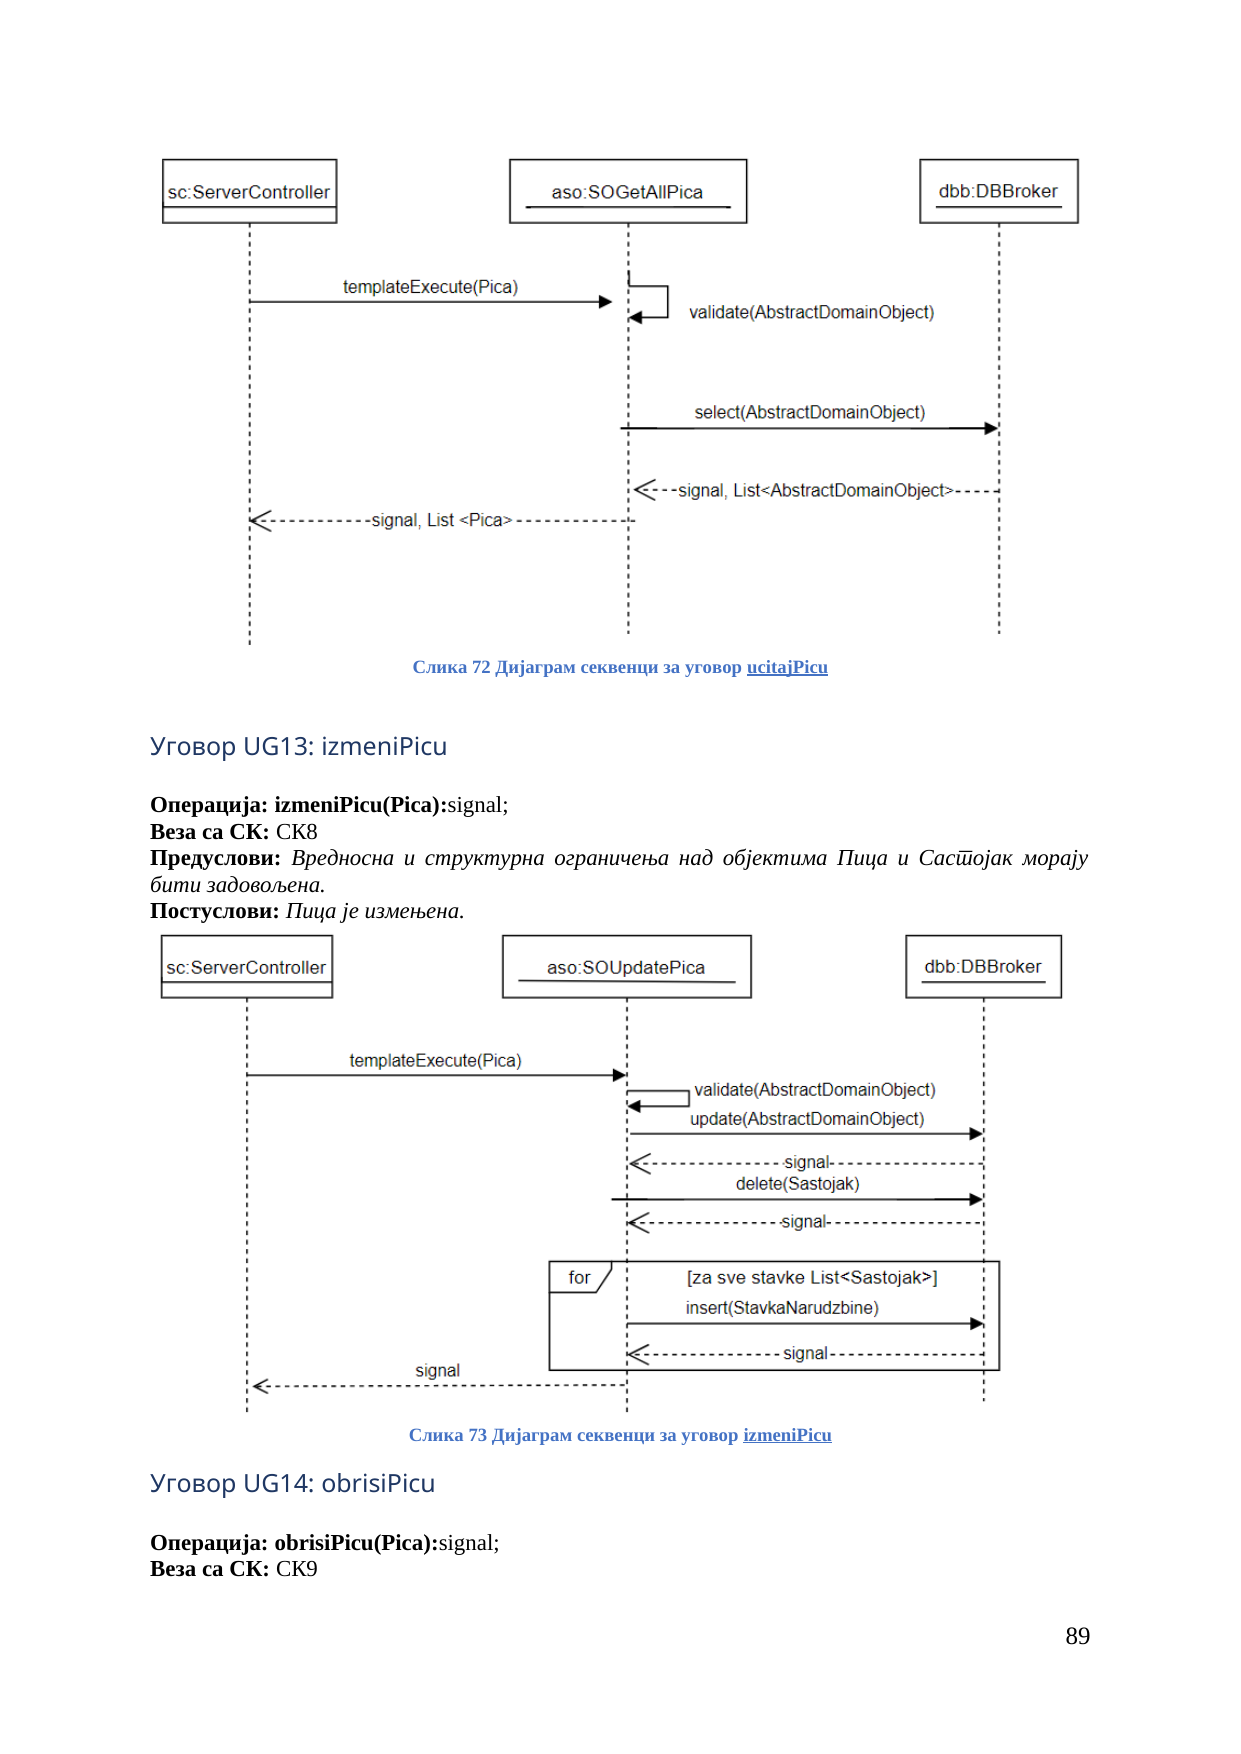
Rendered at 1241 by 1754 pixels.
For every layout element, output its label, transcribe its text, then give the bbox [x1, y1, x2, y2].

text Веза са СК: СК9 [150, 1555, 1090, 1582]
picture [150, 150, 1094, 656]
text Слика 72 Дијаграм секвенци за уговор ucitajPicu [150, 656, 1090, 677]
text Веза са СК: СК8 [150, 818, 1090, 844]
text Операција: izmeniPicu(Pica):signal; [150, 792, 1090, 818]
text Предуслови: Вредносна и структурна ограничења над објектима Пица и Састојак морају бити задовољена. [150, 844, 1090, 897]
picture [150, 923, 1076, 1424]
text Постуслови: Пица је измењена. [150, 897, 1090, 923]
text Операција: obrisiPicu(Pica):signal; [150, 1529, 1090, 1555]
text Слика 73 Дијаграм секвенци за уговор izmeniPicu [150, 1424, 1090, 1445]
subtitle Уговор UG13: izmeniPicu [150, 729, 1090, 763]
subtitle Уговор UG14: obrisiPicu [150, 1466, 1090, 1500]
